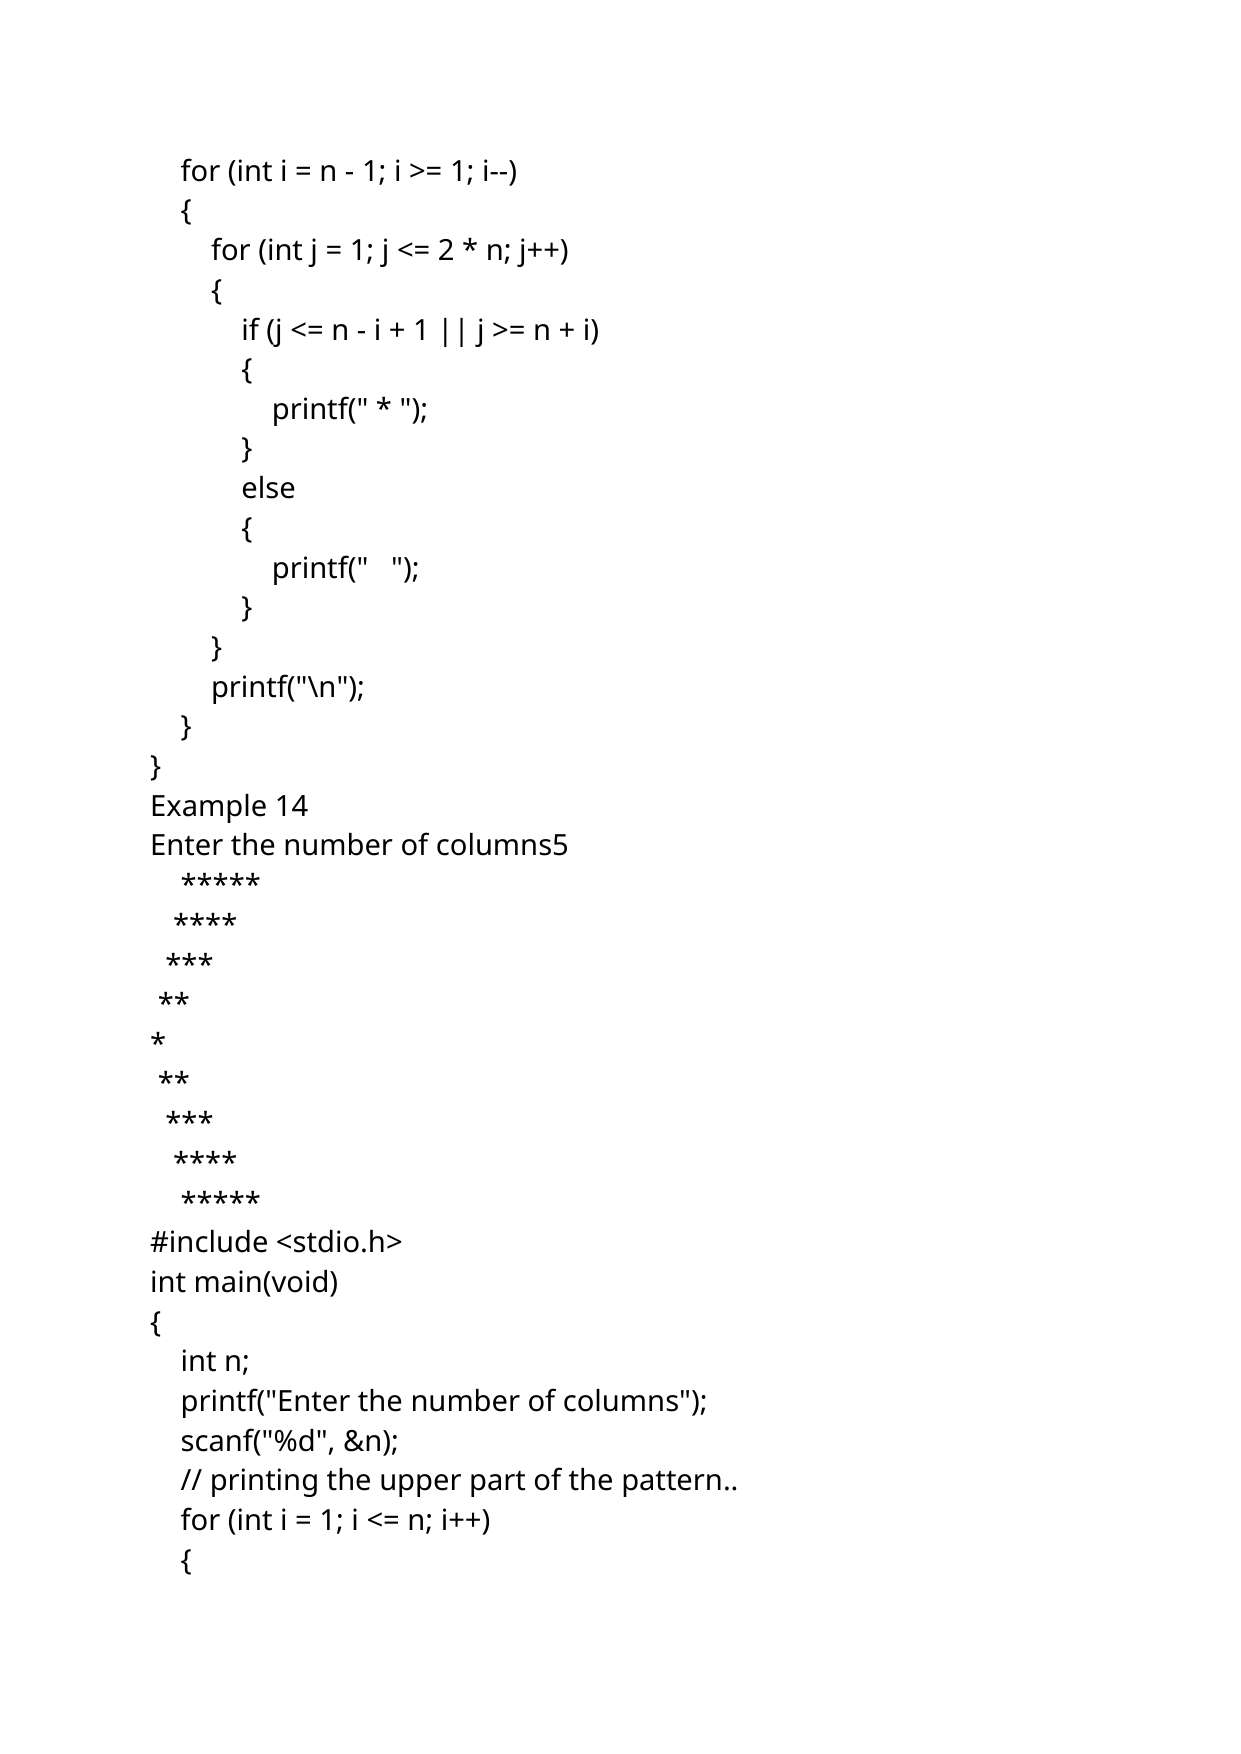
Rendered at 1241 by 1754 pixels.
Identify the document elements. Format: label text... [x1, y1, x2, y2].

text { [150, 1301, 1090, 1341]
text * [150, 1023, 1090, 1063]
text if (j <= n - i + 1 || j >= n + i) [150, 309, 1090, 348]
text } [150, 587, 1090, 626]
text ***** [150, 1182, 1090, 1222]
text *** [150, 1102, 1090, 1142]
text **** [150, 904, 1090, 944]
text { [150, 348, 1090, 388]
text int main(void) [150, 1261, 1090, 1301]
text Example 14 [150, 785, 1090, 825]
text int n; [150, 1341, 1090, 1380]
text { [150, 1539, 1090, 1579]
text { [150, 507, 1090, 547]
text } [150, 626, 1090, 666]
text ***** [150, 864, 1090, 904]
text } [150, 745, 1090, 785]
text else [150, 467, 1090, 507]
text for (int i = 1; i <= n; i++) [150, 1499, 1090, 1539]
text { [150, 190, 1090, 229]
text printf(" * "); [150, 388, 1090, 428]
text #include <stdio.h> [150, 1222, 1090, 1261]
text ** [150, 983, 1090, 1023]
text *** [150, 944, 1090, 983]
text // printing the upper part of the pattern.. [150, 1460, 1090, 1499]
text printf(" "); [150, 547, 1090, 587]
text } [150, 428, 1090, 467]
text { [150, 269, 1090, 309]
text ** [150, 1063, 1090, 1102]
text Enter the number of columns5 [150, 825, 1090, 864]
text **** [150, 1142, 1090, 1182]
text } [150, 706, 1090, 745]
text for (int i = n - 1; i >= 1; i--) [150, 150, 1090, 190]
text printf("Enter the number of columns"); [150, 1380, 1090, 1420]
text scanf("%d", &n); [150, 1420, 1090, 1460]
text for (int j = 1; j <= 2 * n; j++) [150, 229, 1090, 269]
text printf("\n"); [150, 666, 1090, 706]
